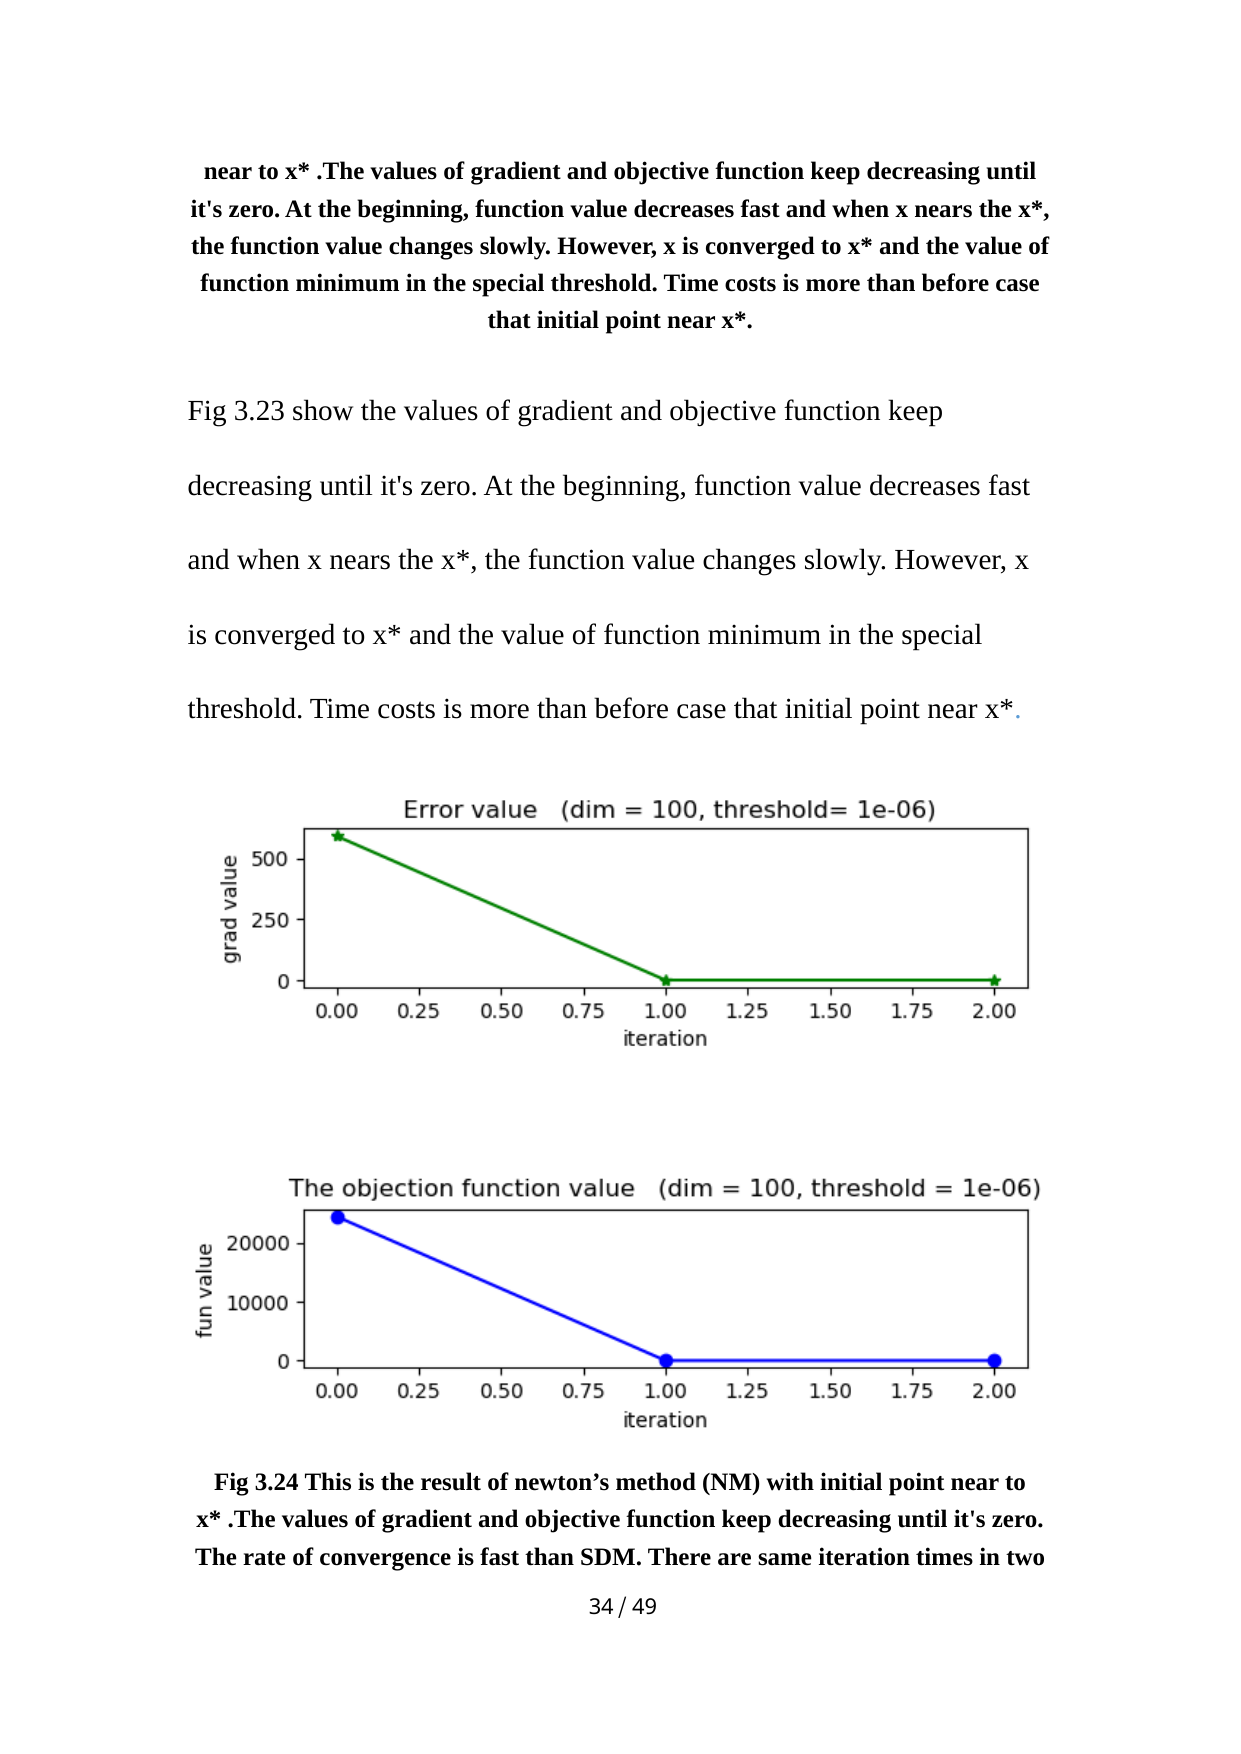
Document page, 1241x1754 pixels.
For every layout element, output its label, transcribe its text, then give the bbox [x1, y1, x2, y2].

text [187, 1465, 1053, 1572]
picture [187, 746, 1121, 1445]
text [187, 154, 1053, 336]
text Fig 3.23 show the values of gradient and objective function keep decreasing until it's zero. At the beginning, function value decreases fast and when x nears the x*, the function value changes slowly. However, x is converged to x* and the value of function minimum in the special threshold. Time costs is more than before case that initial point near x*. [187, 377, 1053, 741]
